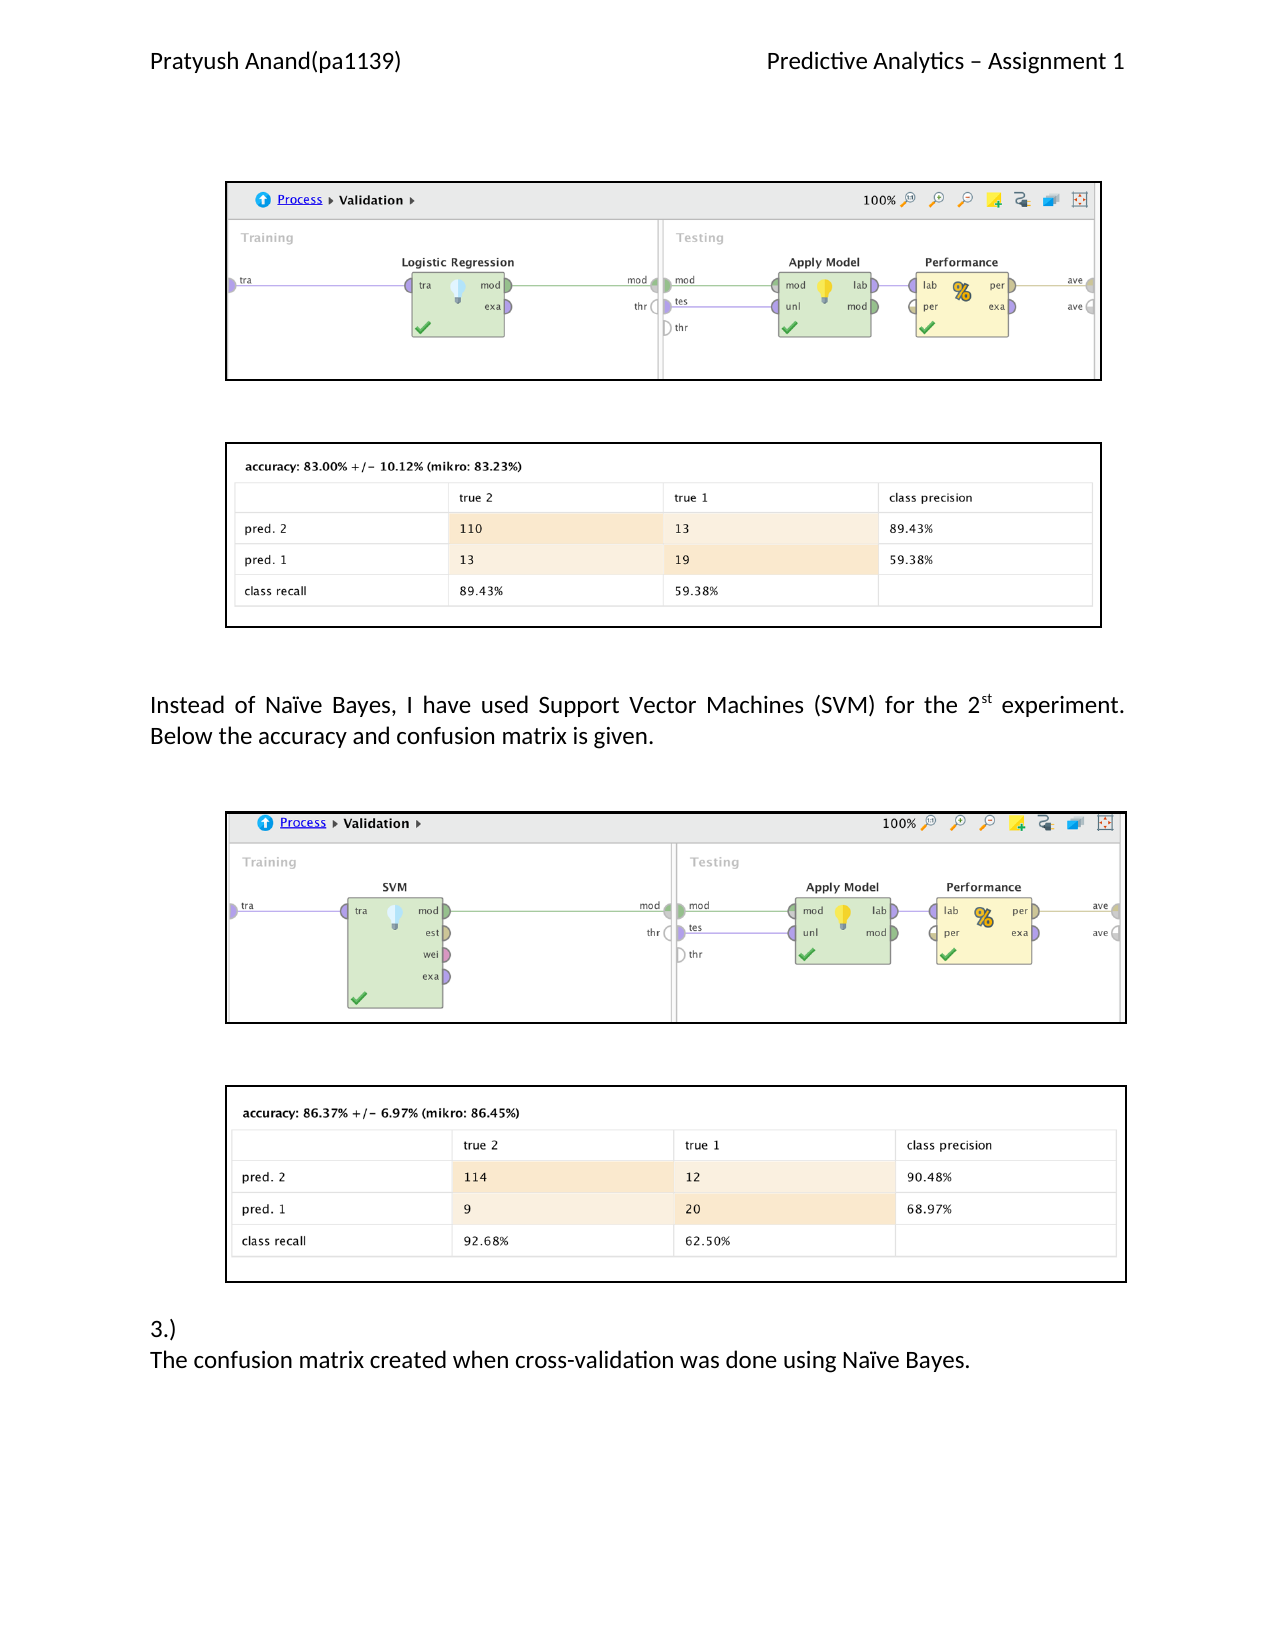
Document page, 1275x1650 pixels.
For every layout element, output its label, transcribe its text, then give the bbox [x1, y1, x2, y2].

picture [227, 183, 1100, 379]
picture [227, 1087, 1125, 1281]
picture [227, 444, 1100, 626]
picture [227, 814, 1125, 1022]
text Instead of Naïve Bayes, I have used Support Vector Machines (SVM) for the 2st experiment. Below the accuracy and confusion matrix is given. [150, 689, 1125, 750]
text The confusion matrix created when cross-validation was done using Naïve Bayes. [150, 1344, 1125, 1374]
text 3.) [150, 1313, 1125, 1344]
